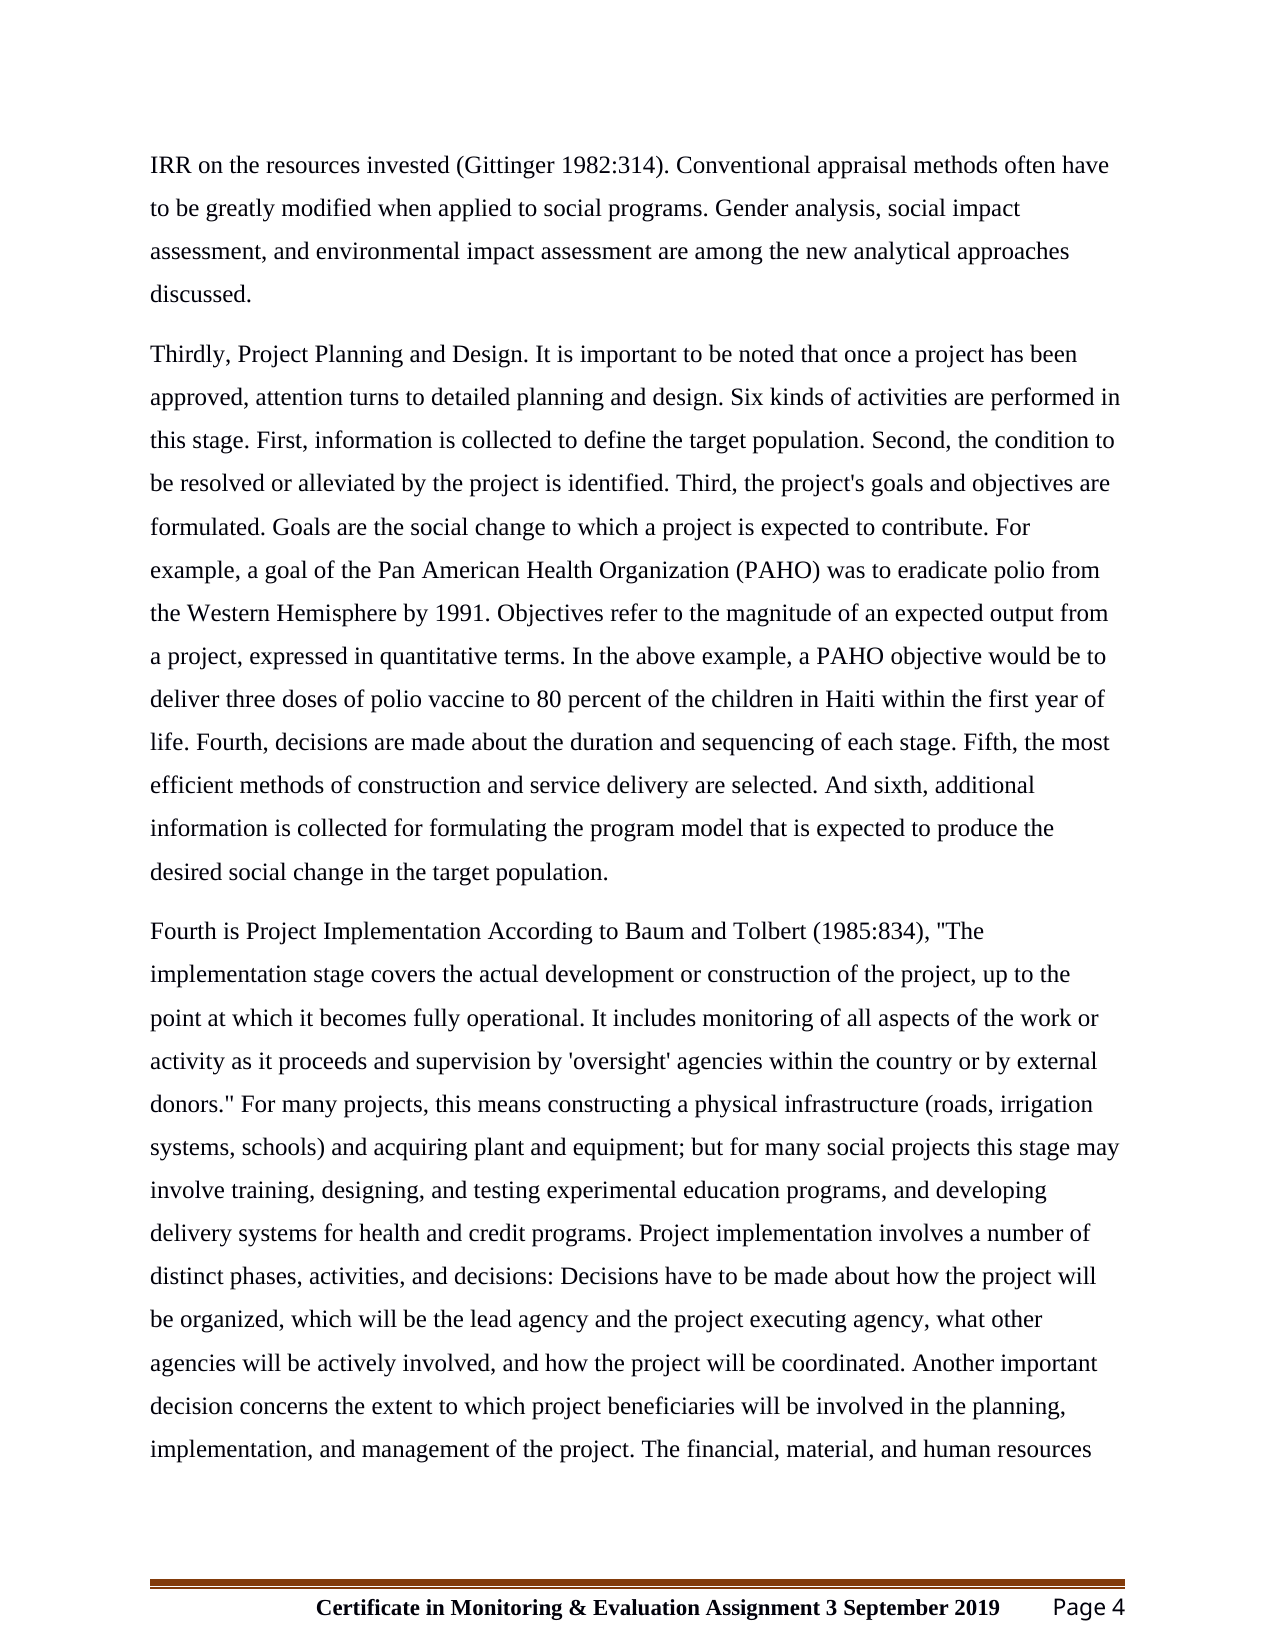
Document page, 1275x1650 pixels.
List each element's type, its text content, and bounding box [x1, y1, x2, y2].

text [150, 150, 1125, 308]
text Thirdly, Project Planning and Design. It is important to be noted that once a project has been approved, attention turns to detailed planning and design. Six kinds of activities are performed in this stage. First, information is collected to define the target population. Second, the condition to be resolved or alleviated by the project is identified. Third, the project's goals and objectives are formulated. Goals are the social change to which a project is expected to contribute. For example, a goal of the Pan American Health Organization (PAHO) was to eradicate polio from the Western Hemisphere by 1991. Objectives refer to the magnitude of an expected output from a project, expressed in quantitative terms. In the above example, a PAHO objective would be to deliver three doses of polio vaccine to 80 percent of the children in Haiti within the first year of life. Fourth, decisions are made about the duration and sequencing of each stage. Fifth, the most efficient methods of construction and service delivery are selected. And sixth, additional information is collected for formulating the program model that is expected to produce the desired social change in the target population. [150, 339, 1125, 885]
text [150, 916, 1125, 1463]
